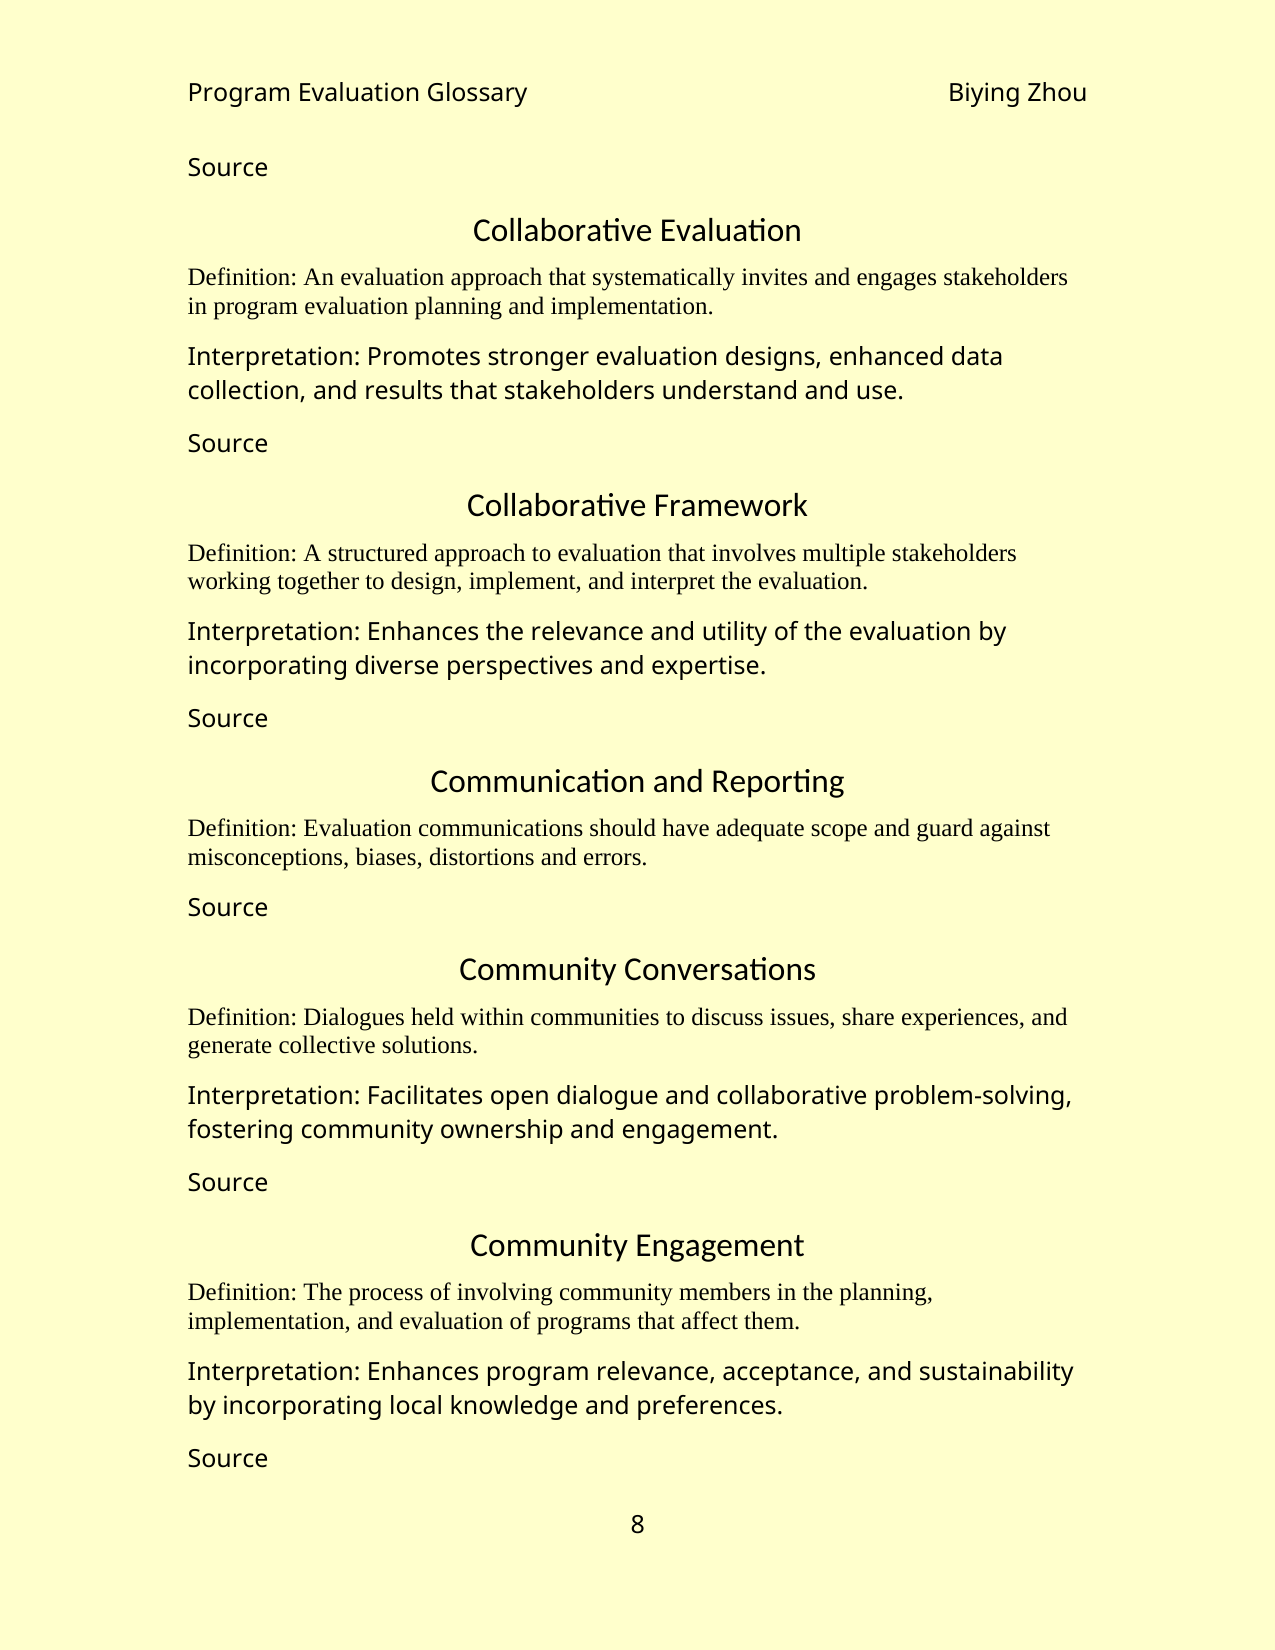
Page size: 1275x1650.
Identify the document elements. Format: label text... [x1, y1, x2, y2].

subtitle Collaborative Evaluation [187, 209, 1087, 250]
text Interpretation: Facilitates open dialogue and collaborative problem-solving, fostering community ownership and engagement. [187, 1078, 1087, 1146]
subtitle Community Conversations [187, 948, 1087, 989]
subtitle Communication and Reporting [187, 760, 1087, 801]
subtitle Collaborative Framework [187, 484, 1087, 525]
text Definition: Evaluation communications should have adequate scope and guard against misconceptions, biases, distortions and errors. [187, 813, 1087, 871]
text Source [187, 1440, 1087, 1474]
text Source [187, 701, 1087, 735]
text Interpretation: Enhances program relevance, acceptance, and sustainability by incorporating local knowledge and preferences. [187, 1353, 1087, 1421]
text Definition: An evaluation approach that systematically invites and engages stakeholders in program evaluation planning and implementation. [187, 262, 1087, 320]
subtitle Community Engagement [187, 1224, 1087, 1264]
text Interpretation: Promotes stronger evaluation designs, enhanced data collection, and results that stakeholders understand and use. [187, 338, 1087, 407]
text Source [187, 1165, 1087, 1199]
text Definition: A structured approach to evaluation that involves multiple stakeholders working together to design, implement, and interpret the evaluation. [187, 538, 1087, 595]
text Source [187, 889, 1087, 923]
text Definition: Dialogues held within communities to discuss issues, share experiences, and generate collective solutions. [187, 1002, 1087, 1059]
text Definition: The process of involving community members in the planning, implementation, and evaluation of programs that affect them. [187, 1277, 1087, 1334]
text Interpretation: Enhances the relevance and utility of the evaluation by incorporating diverse perspectives and expertise. [187, 614, 1087, 682]
text Source [187, 425, 1087, 459]
text Source [187, 150, 1087, 184]
